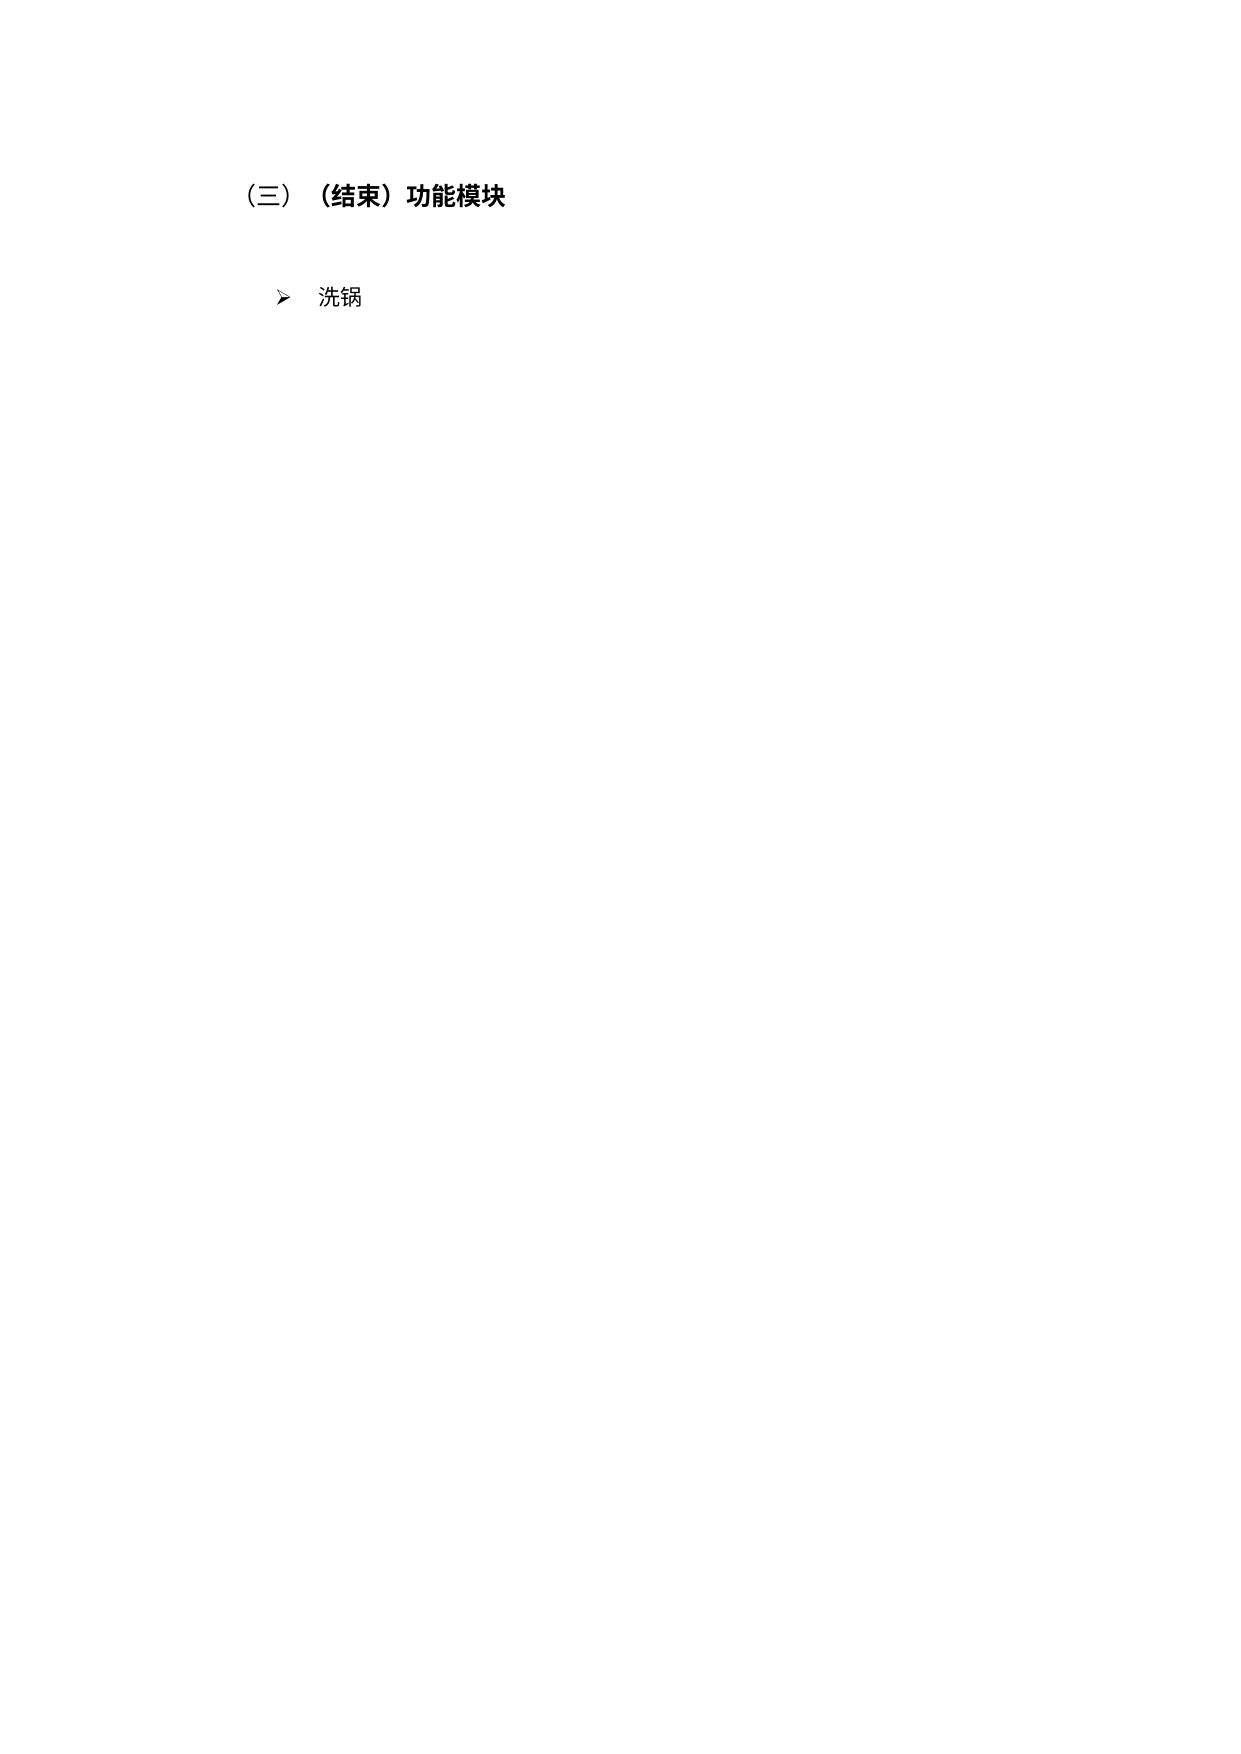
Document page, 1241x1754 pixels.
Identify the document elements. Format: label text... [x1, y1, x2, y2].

list （结束）功能模块 [187, 162, 1053, 227]
list 洗锅 [275, 279, 1053, 312]
